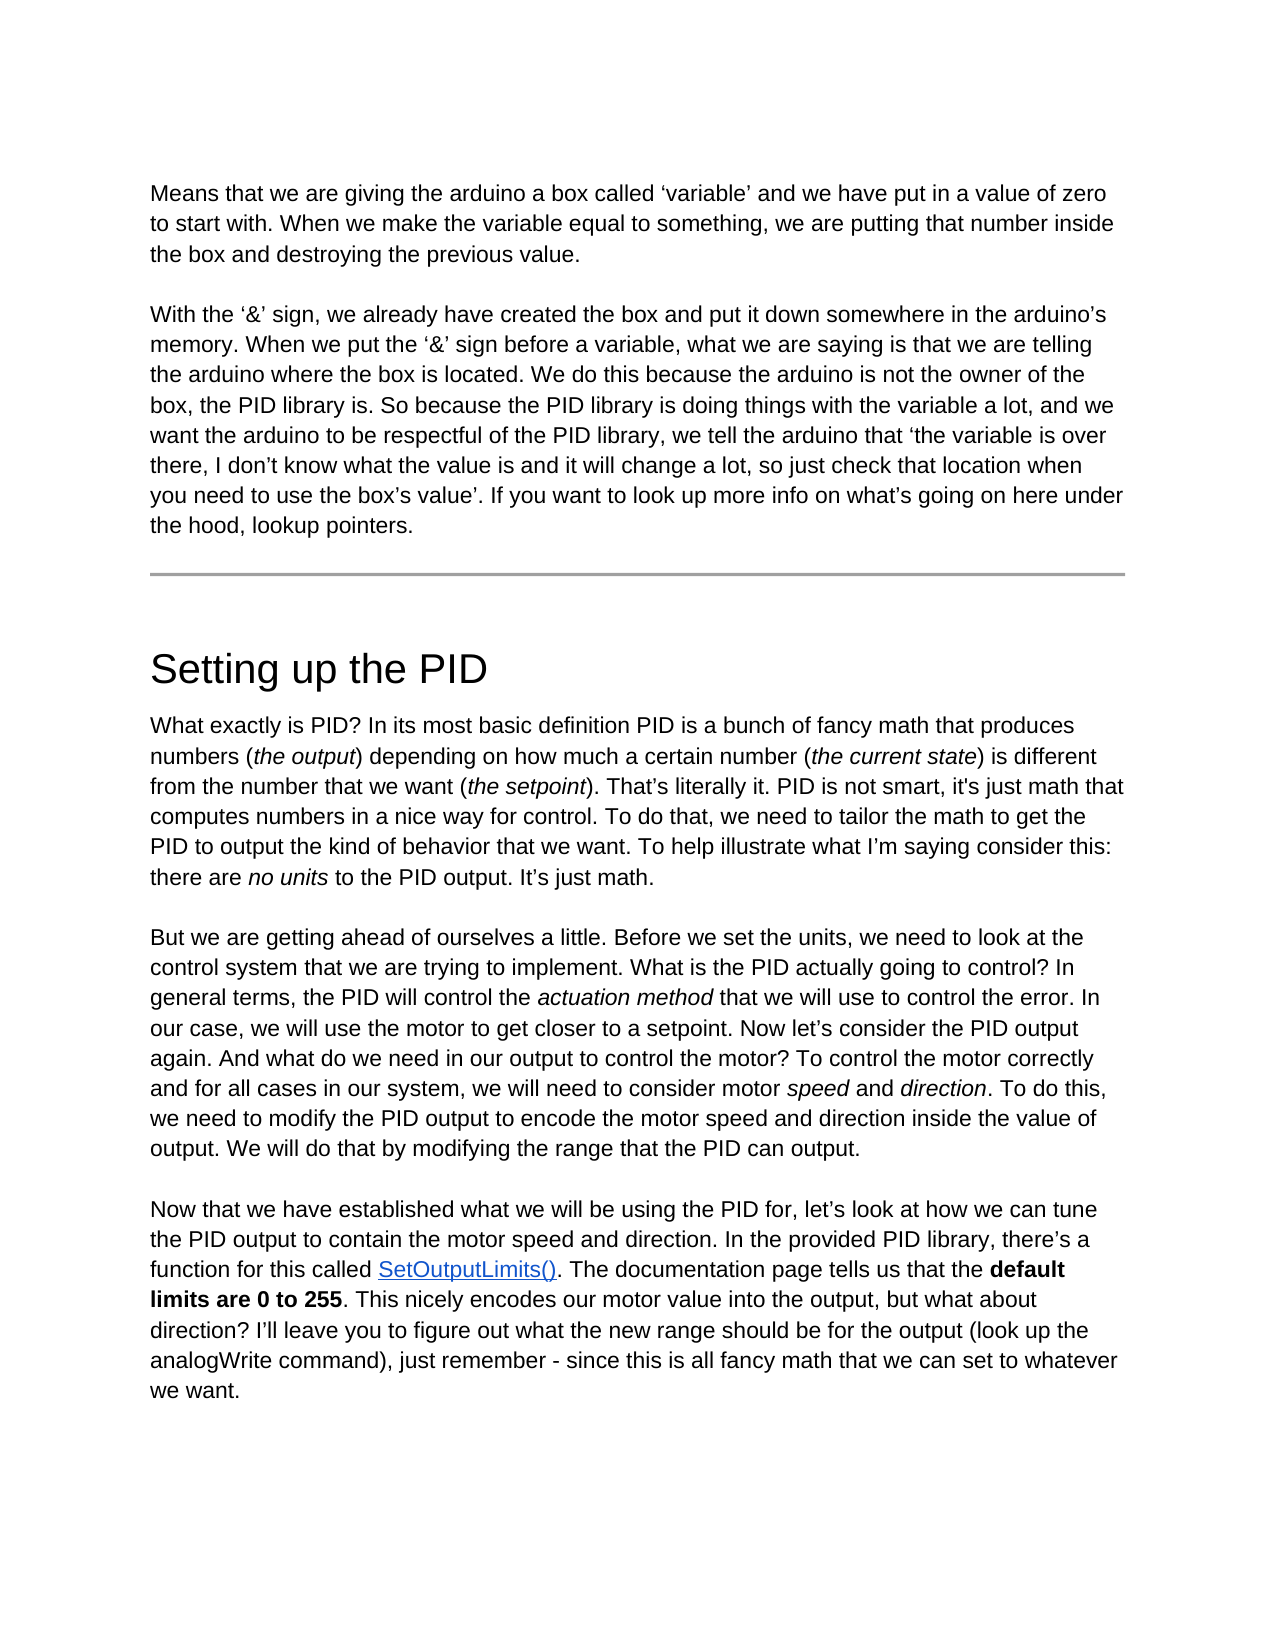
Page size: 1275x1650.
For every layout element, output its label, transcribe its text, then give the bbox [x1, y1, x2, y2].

text But we are getting ahead of ourselves a little. Before we set the units, we need to look at the control system that we are trying to implement. What is the PID actually going to control? In general terms, the PID will control the actuation method that we will use to control the error. In our case, we will use the motor to get closer to a setpoint. Now let’s consider the PID output again. And what do we need in our output to control the motor? To control the motor correctly and for all cases in our system, we will need to consider motor speed and direction. To do this, we need to modify the PID output to encode the motor speed and direction inside the value of output. We will do that by modifying the range that the PID can output. [150, 924, 1125, 1162]
text Now that we have established what we will be using the PID for, let’s look at how we can tune the PID output to contain the motor speed and direction. In the provided PID library, there’s a function for this called SetOutputLimits(). The documentation page tells us that the default limits are 0 to 255. This nicely encodes our motor value into the output, but what about direction? I’ll leave you to figure out what the new range should be for the output (look up the analogWrite command), just remember - since this is all fancy math that we can set to whatever we want. [150, 1196, 1125, 1403]
subtitle Setting up the PID [150, 645, 1125, 693]
text Means that we are giving the arduino a box called ‘variable’ and we have put in a value of zero to start with. When we make the variable equal to something, we are putting that number inside the box and destroying the previous value. [150, 180, 1125, 267]
text With the ‘&’ sign, we already have created the box and put it down somewhere in the arduino’s memory. When we put the ‘&’ sign before a variable, what we are saying is that we are telling the arduino where the box is located. We do this because the arduino is not the owner of the box, the PID library is. So because the PID library is doing things with the variable a lot, and we want the arduino to be respectful of the PID library, we tell the arduino that ‘the variable is over there, I don’t know what the value is and it will change a lot, so just check that location when you need to use the box’s value’. If you want to look up more info on what’s going on here under the hood, lookup pointers. [150, 301, 1125, 539]
text What exactly is PID? In its most basic definition PID is a bunch of fancy math that produces numbers (the output) depending on how much a certain number (the current state) is different from the number that we want (the setpoint). That’s literally it. PID is not smart, it's just math that computes numbers in a nice way for control. To do that, we need to tailor the math to get the PID to output the kind of behavior that we want. To help illustrate what I’m saying consider this: there are no units to the PID output. It’s just math. [150, 712, 1125, 890]
